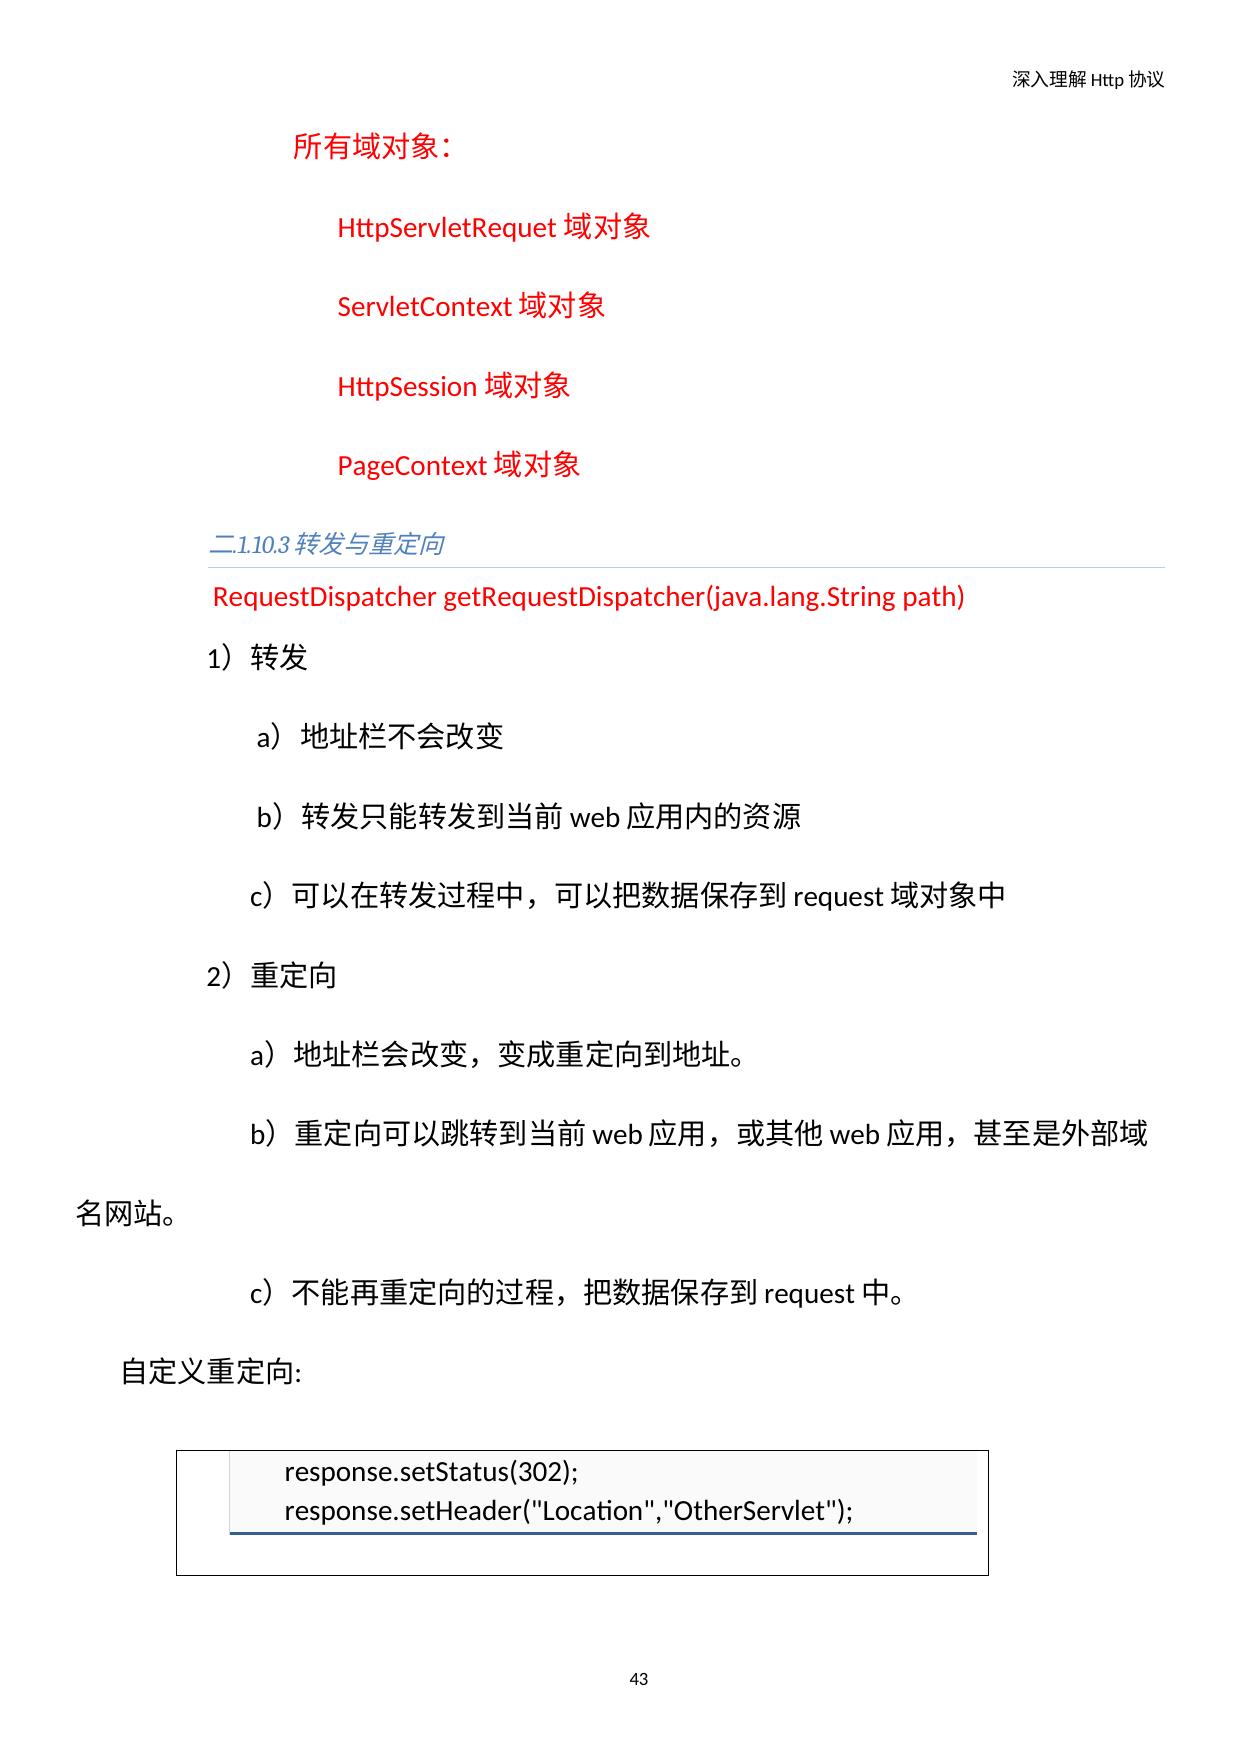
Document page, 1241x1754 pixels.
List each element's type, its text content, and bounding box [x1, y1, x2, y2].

text 2）重定向 [75, 934, 1165, 1013]
text ServletContext域对象 [75, 264, 1165, 344]
text a）地址栏会改变，变成重定向到地址。 [75, 1013, 1165, 1092]
text RequestDispatcher getRequestDispatcher(java.lang.String path) [75, 576, 1165, 616]
text 自定义重定向: [75, 1331, 1165, 1410]
text 所有域对象： [75, 106, 1165, 185]
text 1）转发 [75, 616, 1165, 696]
table_header response.setStatus(302); response.setHeader("Location","OtherServlet"); [177, 1451, 988, 1575]
text b）重定向可以跳转到当前web应用，或其他web应用，甚至是外部域名网站。 [75, 1092, 1165, 1251]
text a）地址栏不会改变 [75, 696, 1165, 775]
text c）不能再重定向的过程，把数据保存到request中。 [75, 1251, 1165, 1331]
text c）可以在转发过程中，可以把数据保存到request域对象中 [75, 854, 1165, 934]
text HttpServletRequet 域对象 [75, 185, 1165, 264]
subtitle 转发与重定向 [208, 523, 1165, 567]
text HttpSession 域对象 [75, 344, 1165, 423]
text b）转发只能转发到当前web应用内的资源 [75, 775, 1165, 854]
text PageContext域对象 [75, 423, 1165, 502]
